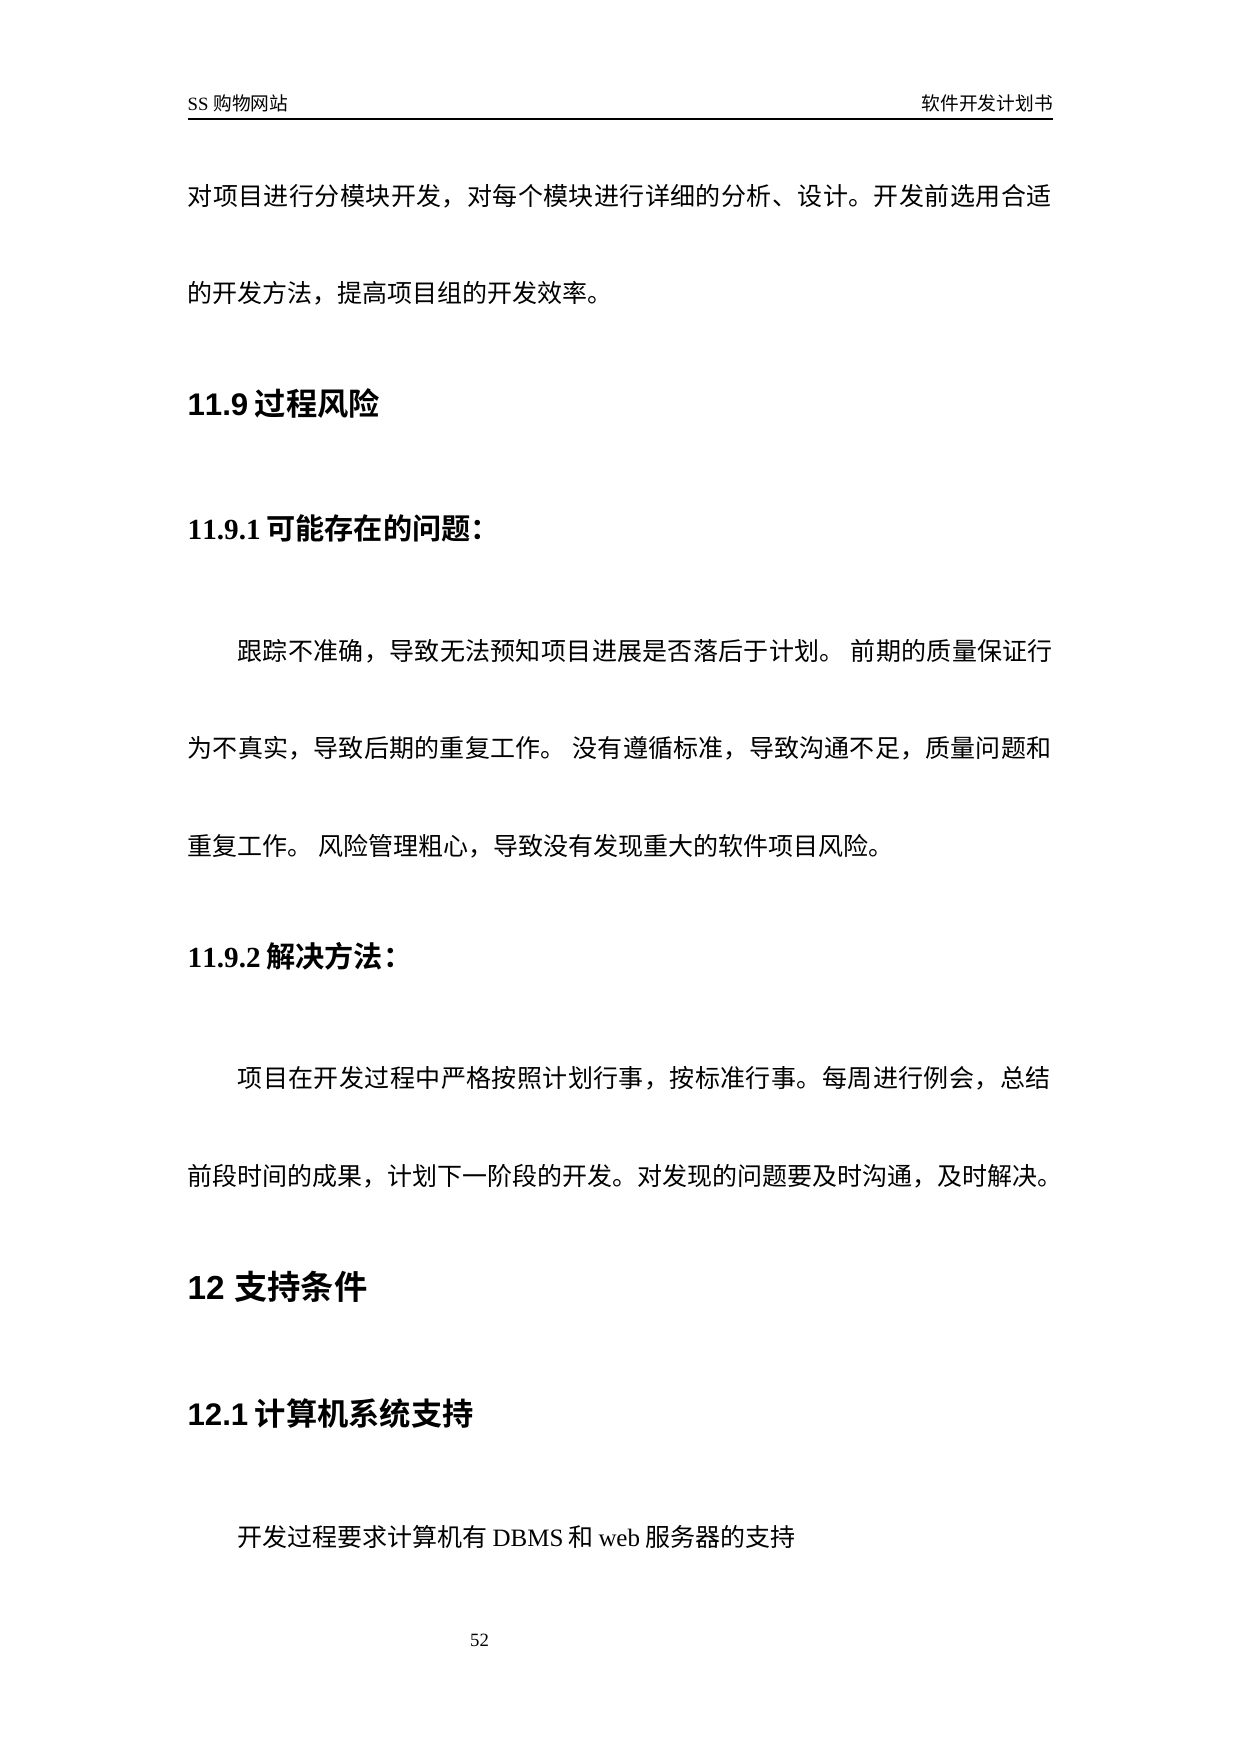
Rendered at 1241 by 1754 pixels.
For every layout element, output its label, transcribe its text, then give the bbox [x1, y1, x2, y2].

subtitle 12.1计算机系统支持 [187, 1379, 1053, 1444]
text 跟踪不准确，导致无法预知项目进展是否落后于计划。 前期的质量保证行为不真实，导致后期的重复工作。 没有遵循标准，导致沟通不足，质量问题和重复工作。 风险管理粗心，导致没有发现重大的软件项目风险。 [187, 617, 1053, 877]
subtitle 11.9过程风险 [187, 370, 1053, 435]
text 项目在开发过程中严格按照计划行事，按标准行事。每周进行例会，总结前段时间的成果，计划下一阶段的开发。对发现的问题要及时沟通，及时解决。 [187, 1044, 1053, 1207]
subtitle 11.9.1可能存在的问题： [187, 494, 1053, 559]
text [187, 162, 1053, 324]
text 开发过程要求计算机有DBMS和web服务器的支持 [187, 1503, 1053, 1568]
subtitle 11.9.2解决方法： [187, 922, 1053, 987]
subtitle 12 支持条件 [187, 1252, 1053, 1317]
